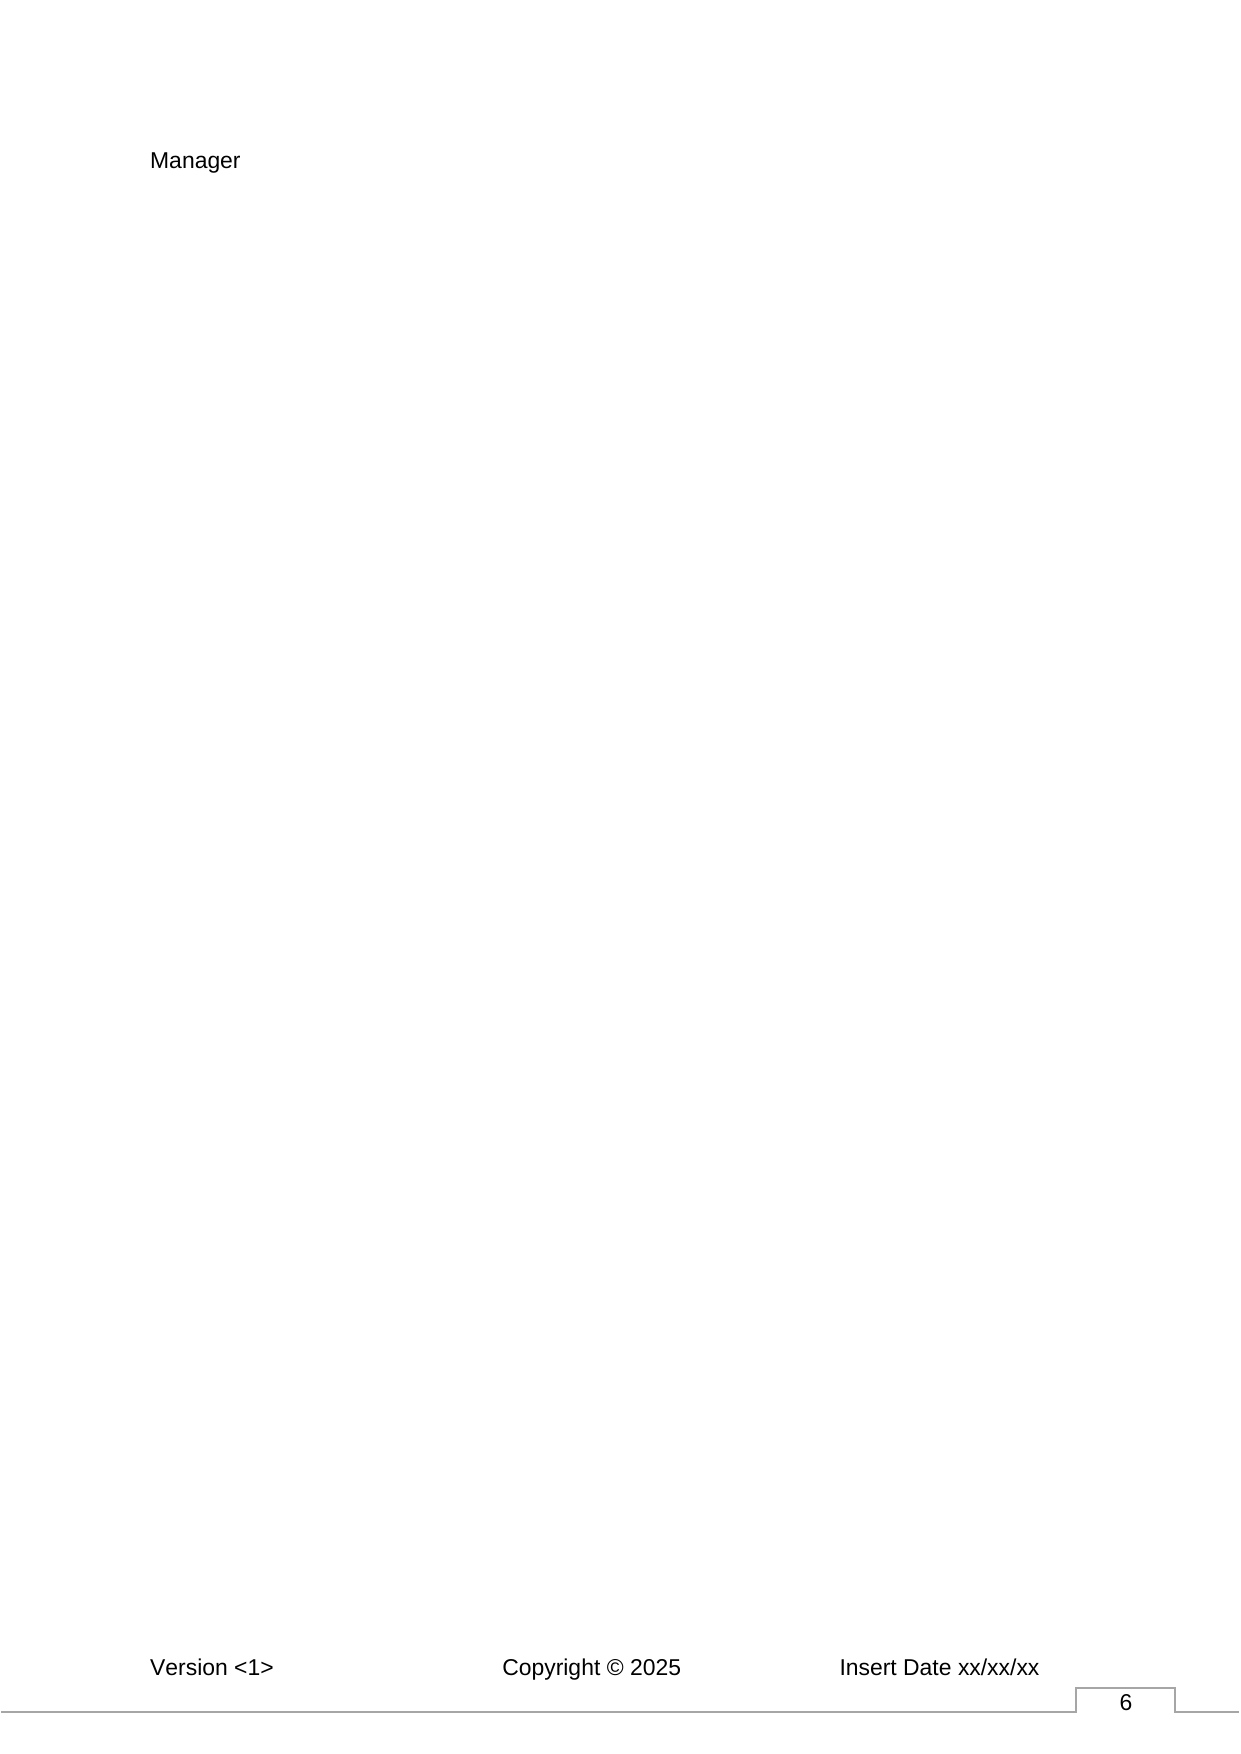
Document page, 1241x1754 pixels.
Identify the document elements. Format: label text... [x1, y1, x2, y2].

text Manager [150, 147, 1090, 173]
